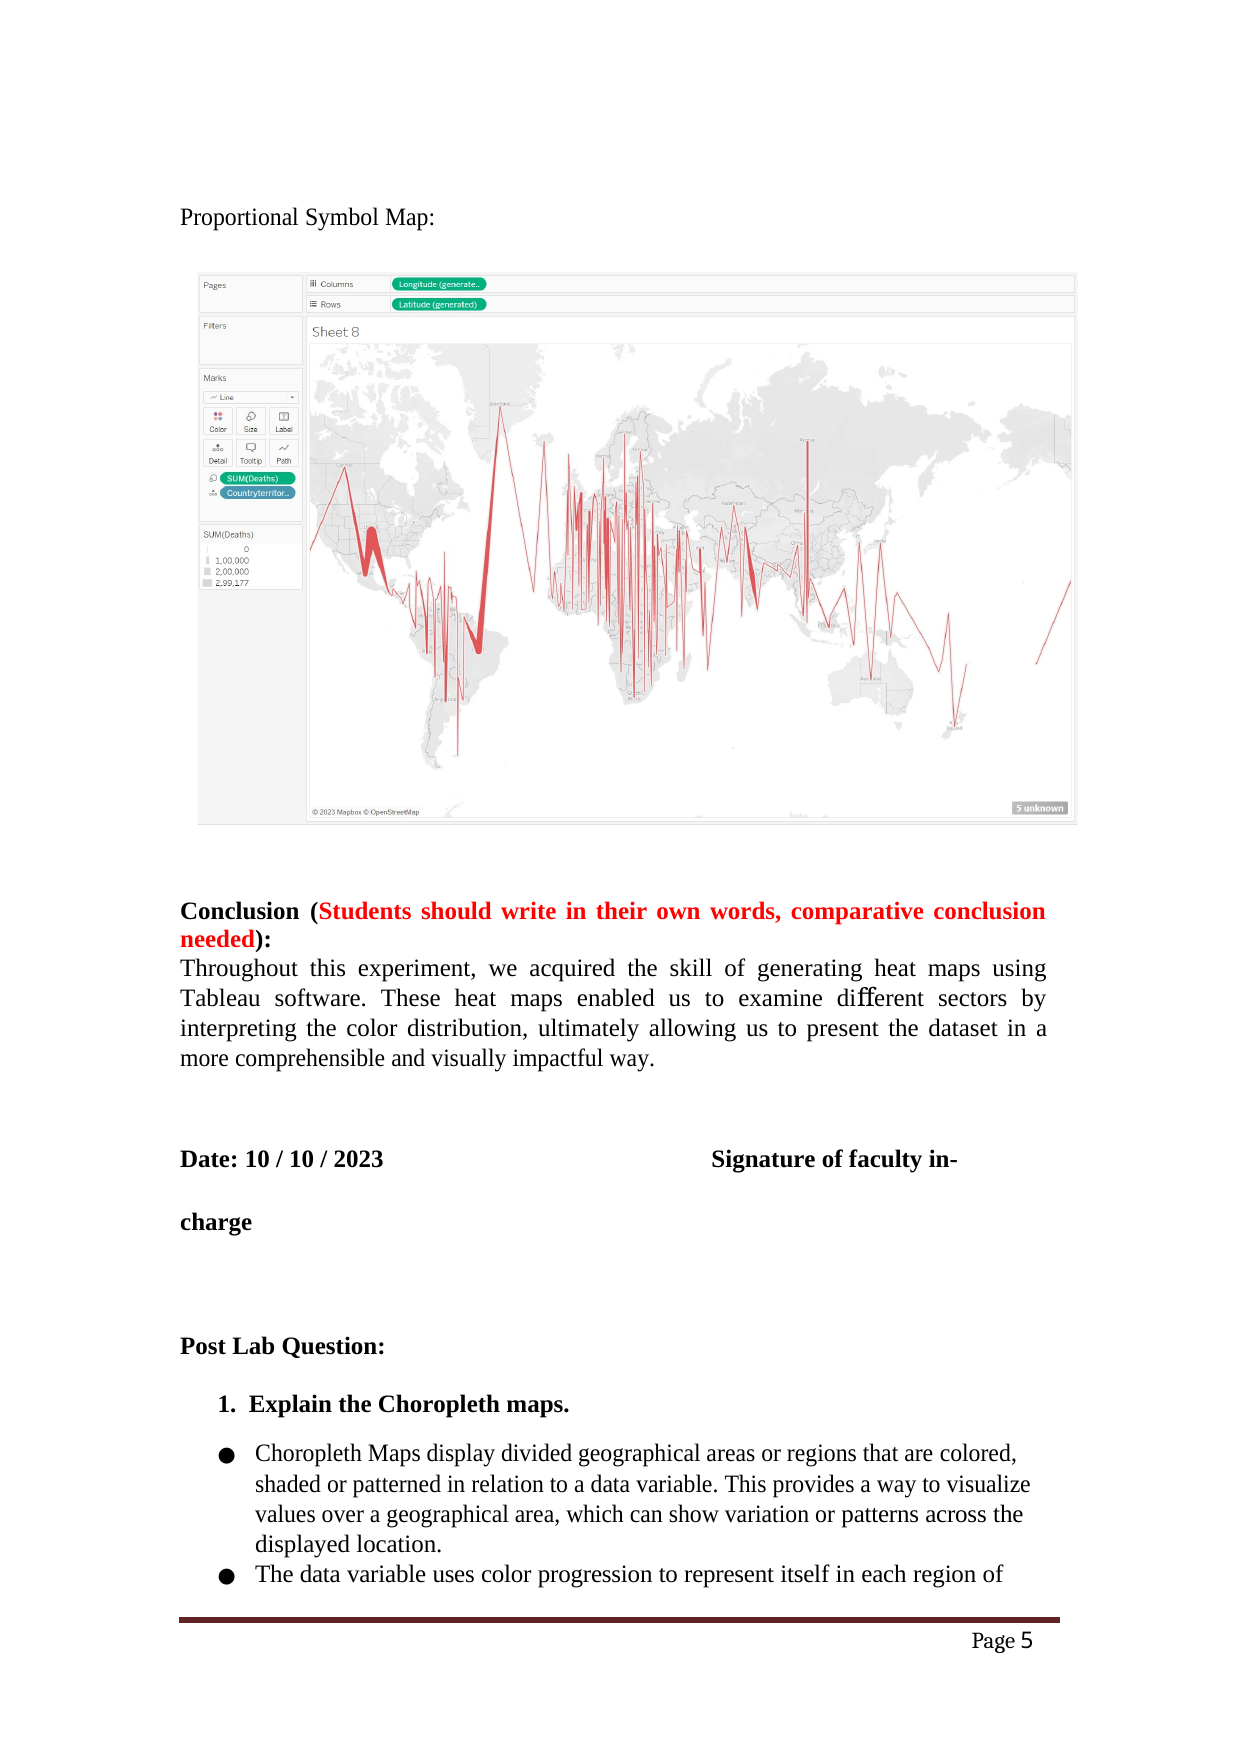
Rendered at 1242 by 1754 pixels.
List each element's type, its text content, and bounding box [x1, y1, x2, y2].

list Choropleth Maps display divided geographical areas or regions that are colored, shaded or patterned in relation to a data variable. This provides a way to visualize values over a geographical area, which can show variation or patterns across the displayed location. [217, 1438, 1054, 1558]
text 1. Explain the Choropleth maps. [217, 1393, 1106, 1417]
picture [197, 272, 1078, 825]
subtitle Conclusion (Students should write in their own words, comparative conclusion needed): [180, 896, 1106, 953]
subtitle Date: 10 / 10 / 2023 Signature of faculty in-charge [180, 1144, 1030, 1235]
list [217, 1559, 1025, 1588]
text Throughout this experiment, we acquired the skill of generating heat maps using Tableau software. These heat maps enabled us to examine diﬀerent sectors by interpreting the color distribution, ultimately allowing us to present the dataset in a more comprehensible and visually impactful way. [180, 953, 1048, 1072]
text Proportional Symbol Map: [180, 202, 1106, 231]
subtitle Post Lab Question: [180, 1331, 1030, 1359]
